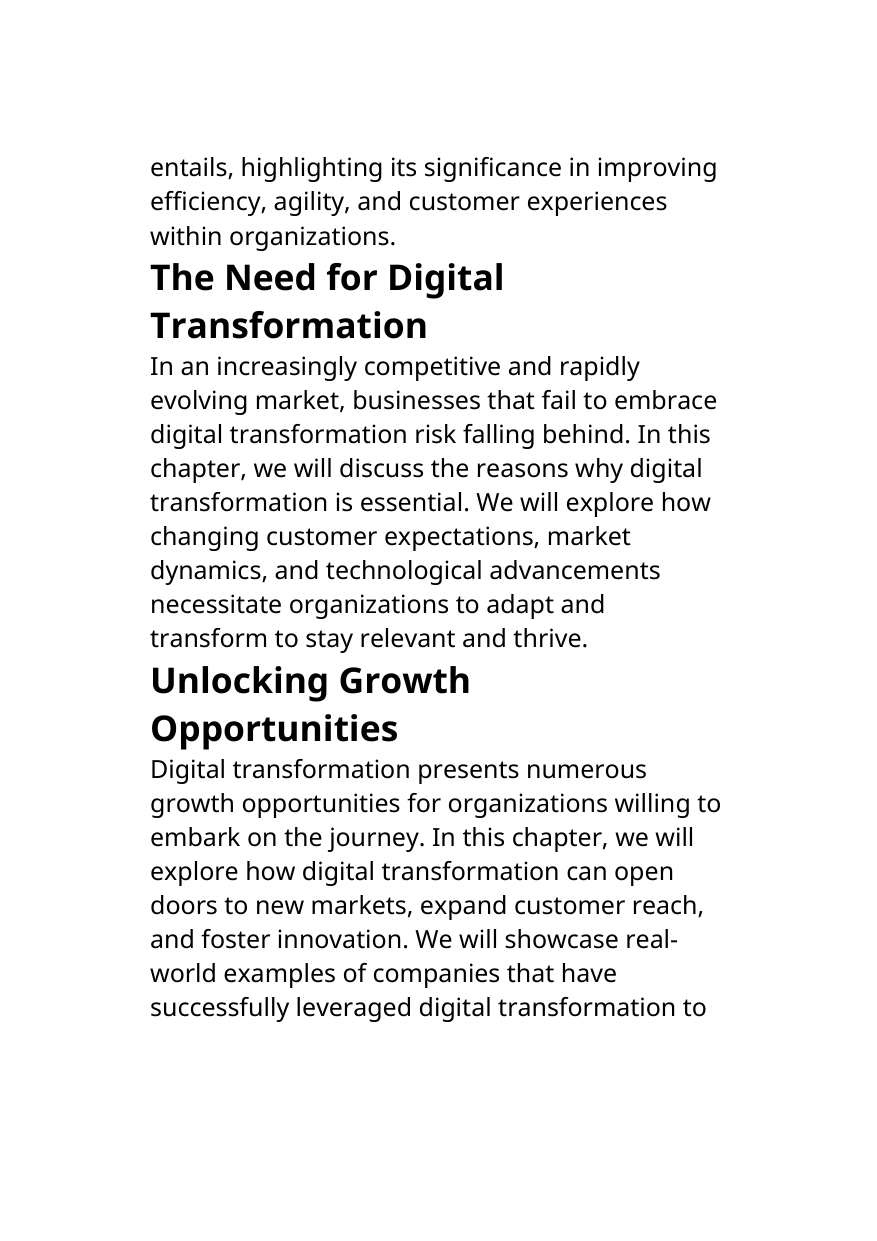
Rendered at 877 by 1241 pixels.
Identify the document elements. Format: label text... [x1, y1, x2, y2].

text In an increasingly competitive and rapidly evolving market, businesses that fail to embrace digital transformation risk falling behind. In this chapter, we will discuss the reasons why digital transformation is essential. We will explore how changing customer expectations, market dynamics, and technological advancements necessitate organizations to adapt and transform to stay relevant and thrive. [150, 349, 727, 655]
subtitle Unlocking Growth Opportunities [150, 655, 727, 752]
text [150, 752, 727, 1024]
subtitle The Need for Digital Transformation [150, 252, 727, 349]
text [150, 150, 727, 252]
